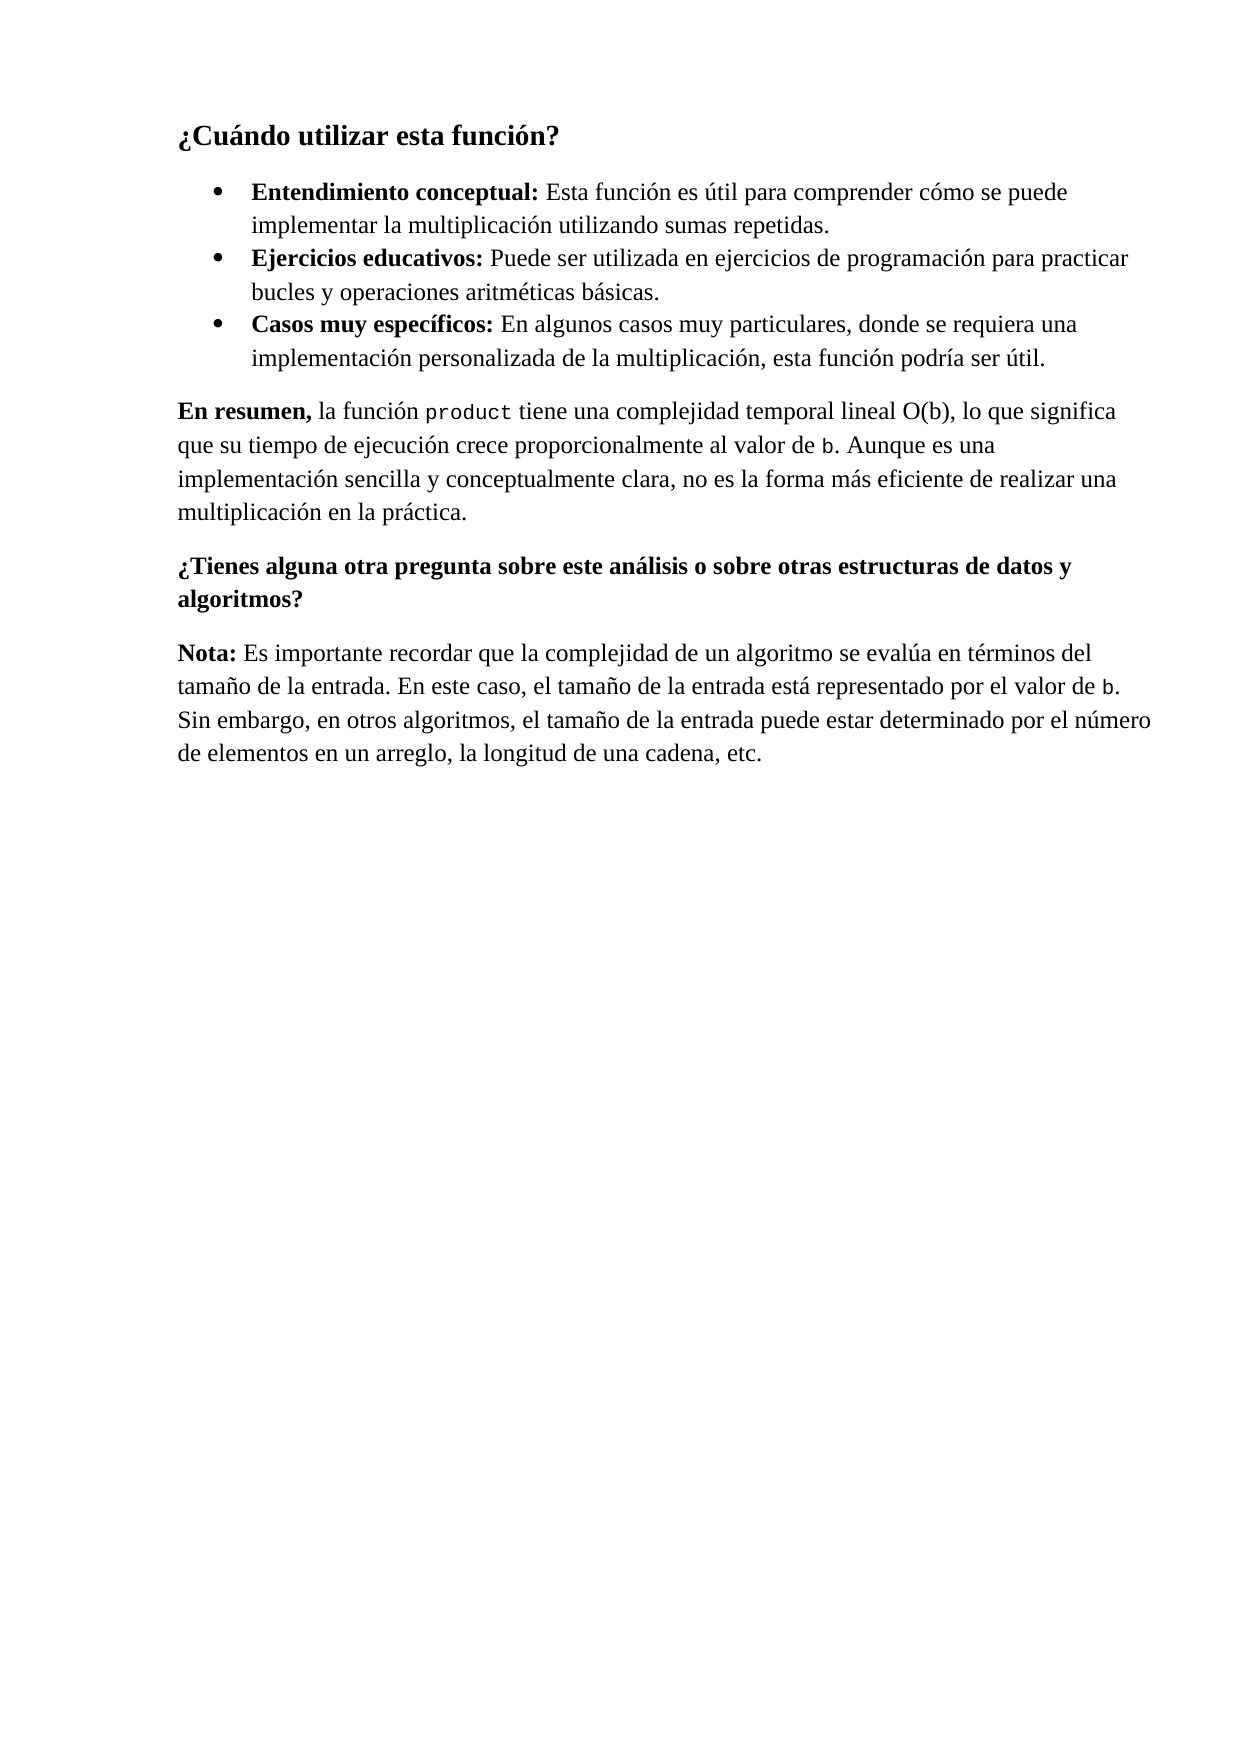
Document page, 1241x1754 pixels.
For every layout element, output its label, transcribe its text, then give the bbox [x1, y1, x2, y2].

list Ejercicios educativos: Puede ser utilizada en ejercicios de programación para practicar bucles y operaciones aritméticas básicas. [213, 243, 1152, 305]
list Entendimiento conceptual: Esta función es útil para comprender cómo se puede implementar la multiplicación utilizando sumas repetidas. [213, 177, 1152, 239]
list Casos muy específicos: En algunos casos muy particulares, donde se requiera una implementación personalizada de la multiplicación, esta función podría ser útil. [213, 309, 1152, 371]
subtitle ¿Cuándo utilizar esta función? [177, 118, 1152, 152]
text En resumen, la función product tiene una complejidad temporal lineal O(b), lo que significa que su tiempo de ejecución crece proporcionalmente al valor de b. Aunque es una implementación sencilla y conceptualmente clara, no es la forma más eficiente de realizar una multiplicación en la práctica. [177, 396, 1152, 526]
text ¿Tienes alguna otra pregunta sobre este análisis o sobre otras estructuras de datos y algoritmos? [177, 551, 1152, 613]
text Nota: Es importante recordar que la complejidad de un algoritmo se evalúa en términos del tamaño de la entrada. En este caso, el tamaño de la entrada está representado por el valor de b. Sin embargo, en otros algoritmos, el tamaño de la entrada puede estar determinado por el número de elementos en un arreglo, la longitud de una cadena, etc. [177, 638, 1152, 767]
